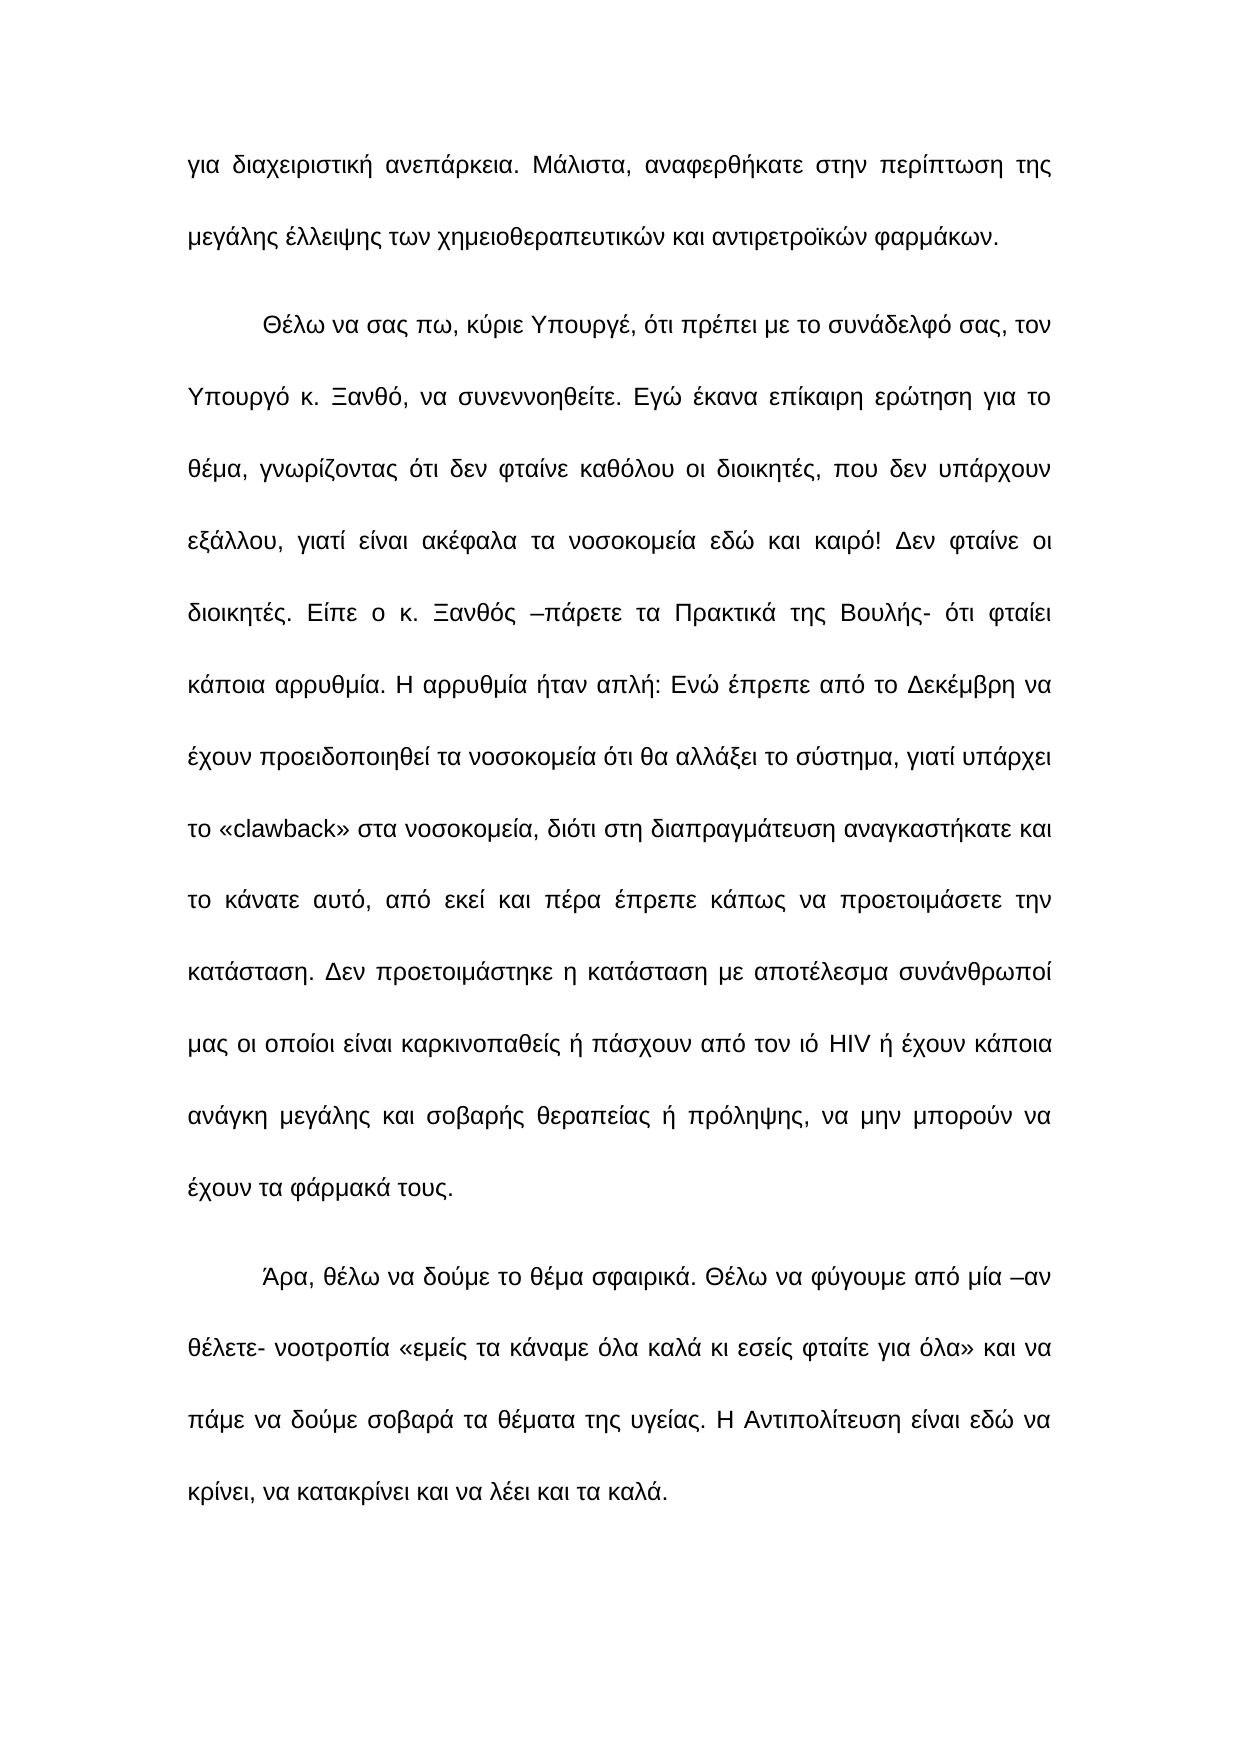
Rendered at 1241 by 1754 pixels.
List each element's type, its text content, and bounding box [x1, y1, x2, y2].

text Άρα, θέλω να δούμε το θέμα σφαιρικά. Θέλω να φύγουμε από μία –αν θέλετε- νοοτροπία «εμείς τα κάναμε όλα καλά κι εσείς φταίτε για όλα» και να πάμε να δούμε σοβαρά τα θέματα της υγείας. Η Αντιπολίτευση είναι εδώ να κρίνει, να κατακρίνει και να λέει και τα καλά. [187, 1261, 1053, 1506]
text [187, 150, 1053, 251]
text Θέλω να σας πω, κύριε Υπουργέ, ότι πρέπει με το συνάδελφό σας, τον Υπουργό κ. Ξανθό, να συνεννοηθείτε. Εγώ έκανα επίκαιρη ερώτηση για το θέμα, γνωρίζοντας ότι δεν φταίνε καθόλου οι διοικητές, που δεν υπάρχουν εξάλλου, γιατί είναι ακέφαλα τα νοσοκομεία εδώ και καιρό! Δεν φταίνε οι διοικητές. Είπε ο κ. Ξανθός –πάρετε τα Πρακτικά της Βουλής- ότι φταίει κάποια αρρυθμία. Η αρρυθμία ήταν απλή: Ενώ έπρεπε από το Δεκέμβρη να έχουν προειδοποιηθεί τα νοσοκομεία ότι θα αλλάξει το σύστημα, γιατί υπάρχει το «clawback» στα νοσοκομεία, διότι στη διαπραγμάτευση αναγκαστήκατε και το κάνατε αυτό, από εκεί και πέρα έπρεπε κάπως να προετοιμάσετε την κατάσταση. Δεν προετοιμάστηκε η κατάσταση με αποτέλεσμα συνάνθρωποί μας οι οποίοι είναι καρκινοπαθείς ή πάσχουν από τον ιό HIV ή έχουν κάποια ανάγκη μεγάλης και σοβαρής θεραπείας ή πρόληψης, να μην μπορούν να έχουν τα φάρμακά τους. [187, 310, 1053, 1202]
